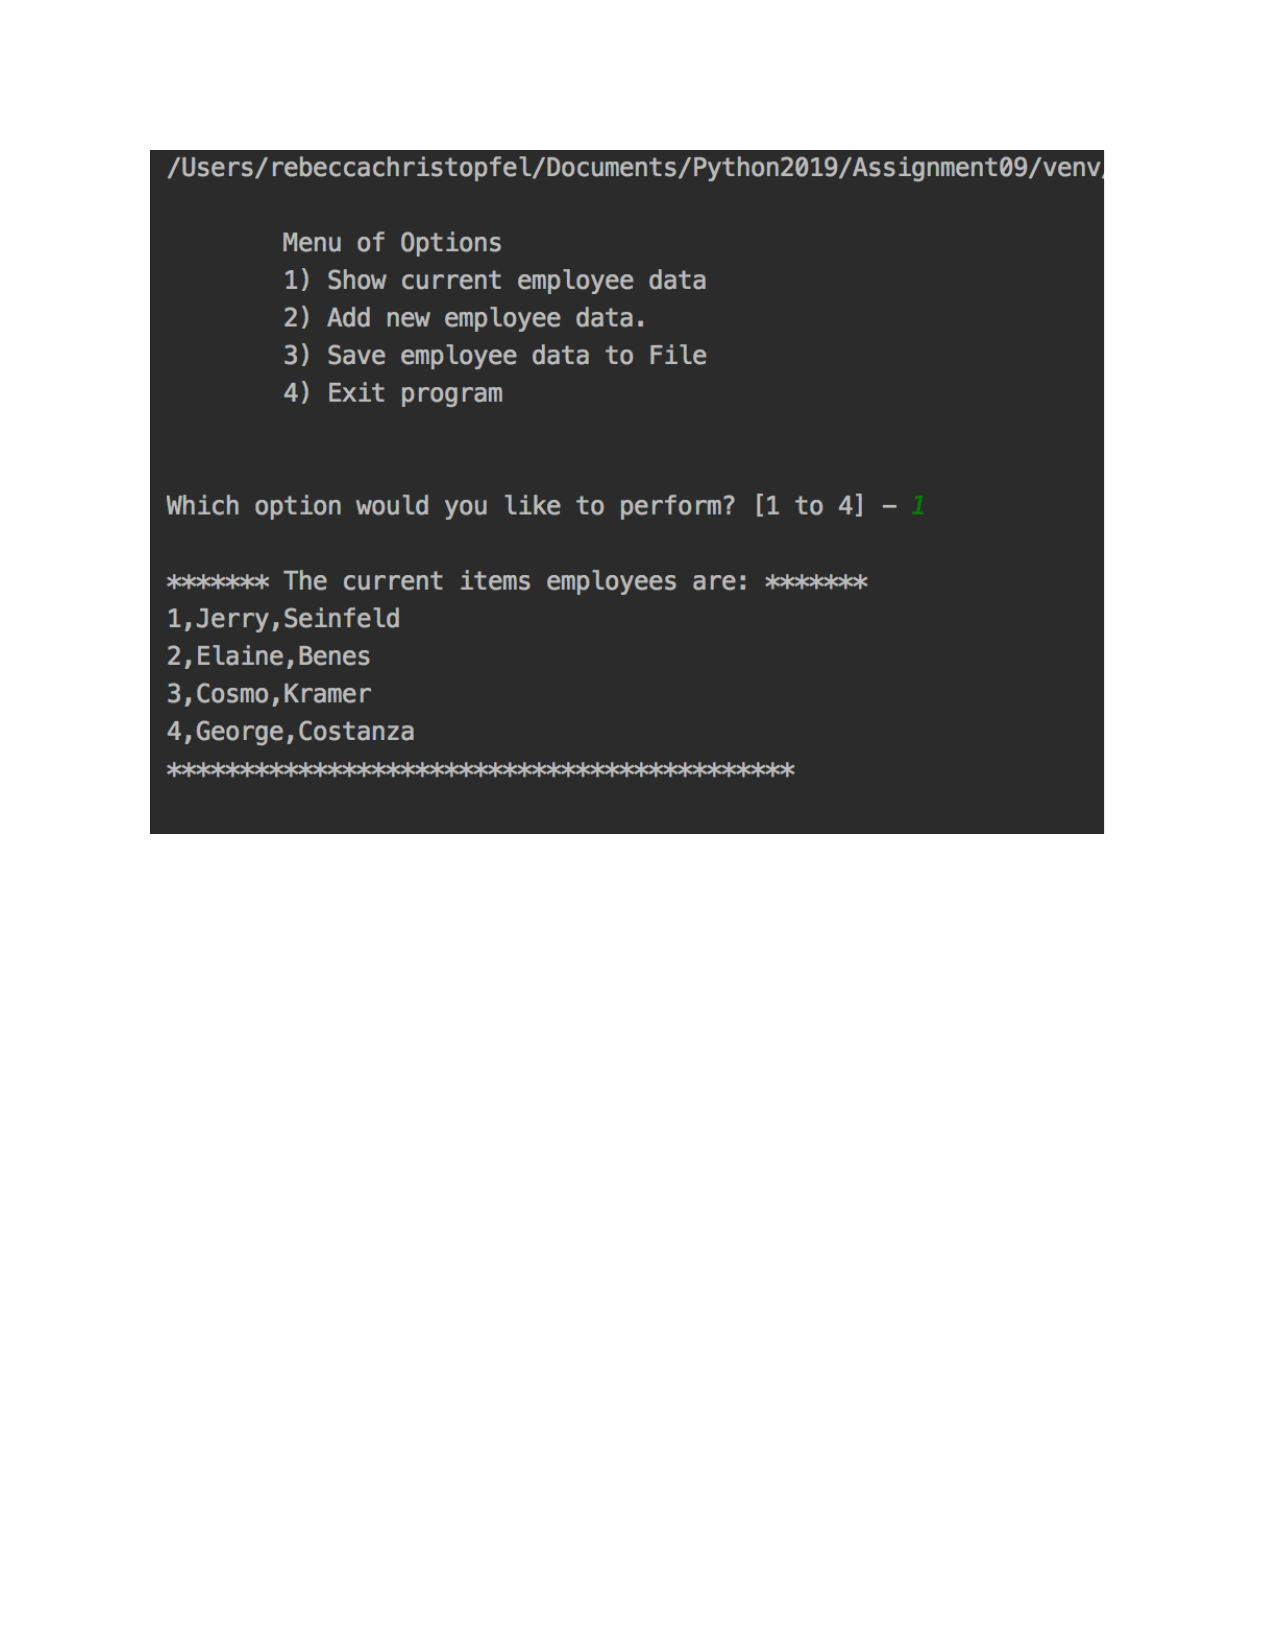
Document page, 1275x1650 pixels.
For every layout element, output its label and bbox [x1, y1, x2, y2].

picture [150, 150, 1105, 834]
